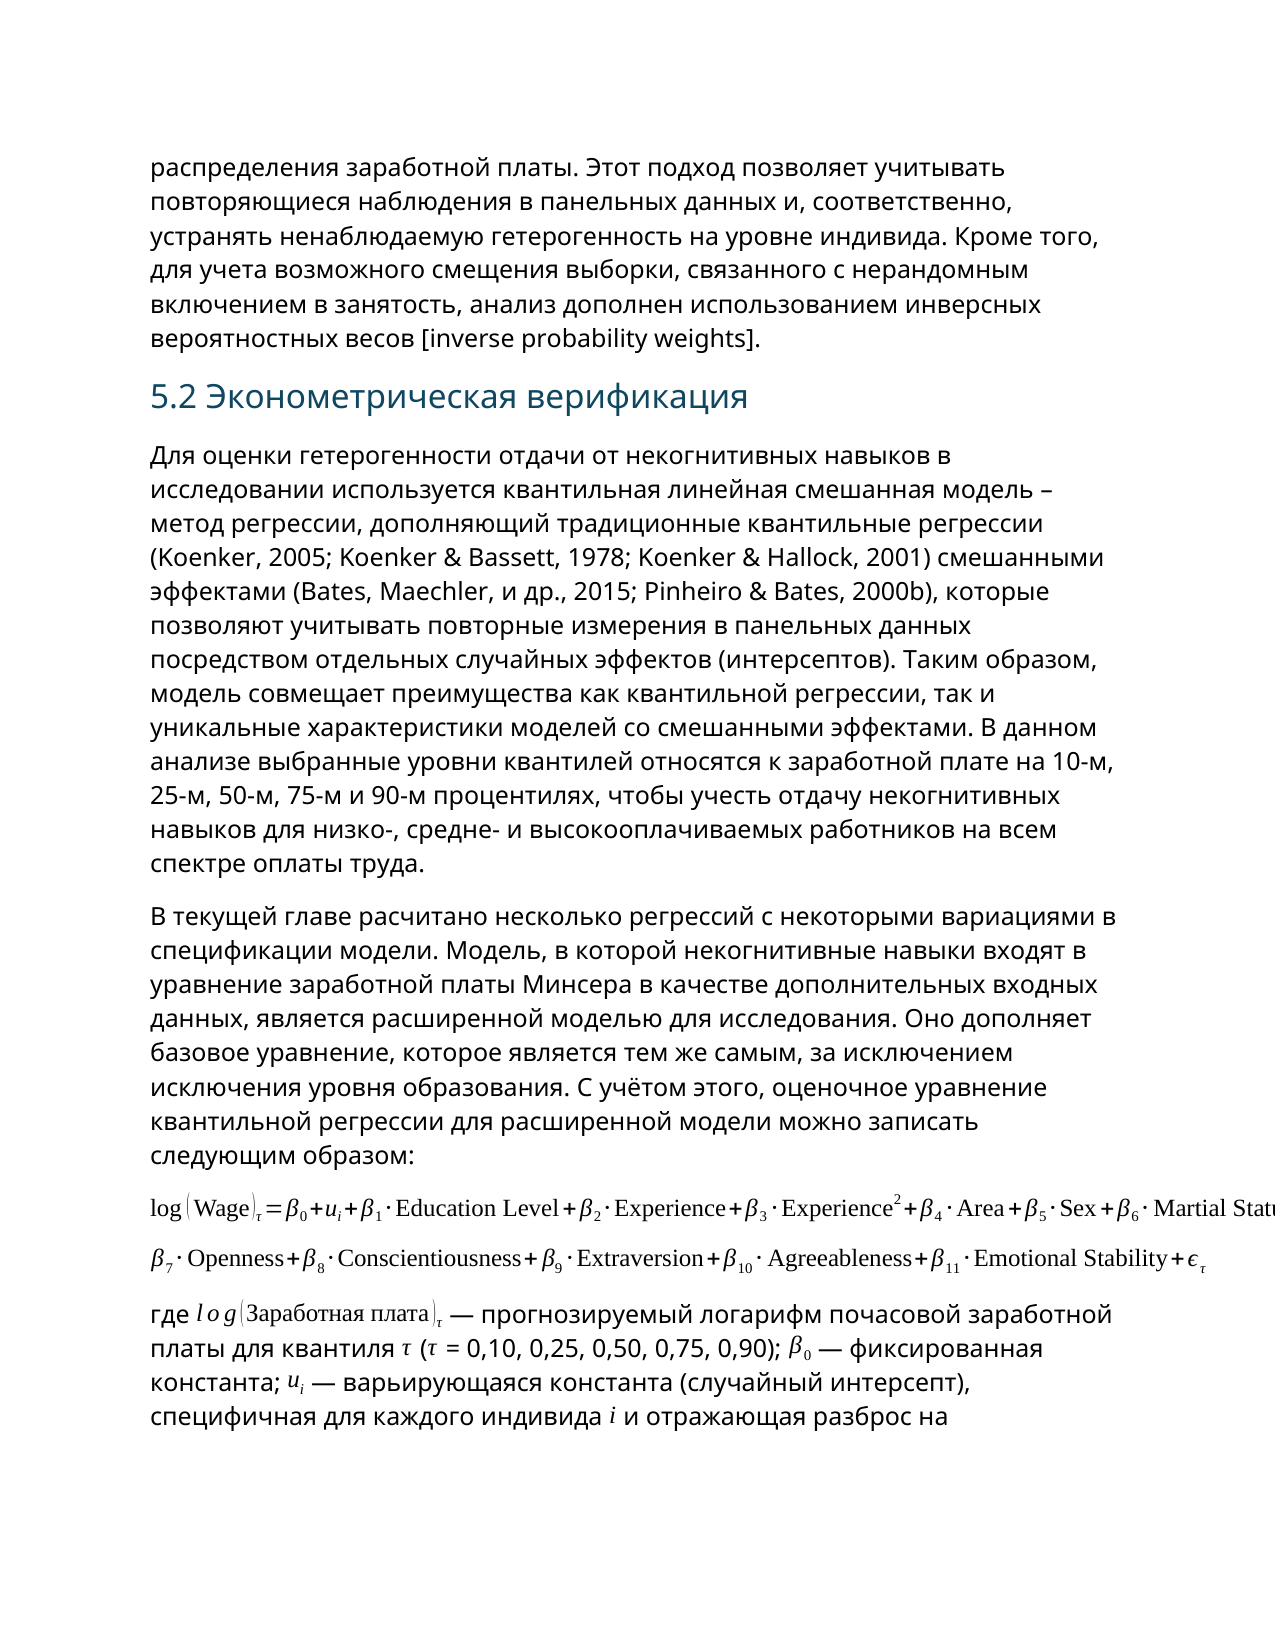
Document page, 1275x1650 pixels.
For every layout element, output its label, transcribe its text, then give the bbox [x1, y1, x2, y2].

text Для оценки гетерогенности отдачи от некогнитивных навыков в исследовании используется квантильная линейная смешанная модель – метод регрессии, дополняющий традиционные квантильные регрессии (Koenker, 2005; Koenker & Bassett, 1978; Koenker & Hallock, 2001) смешанными эффектами (Bates, Maechler, и др., 2015; Pinheiro & Bates, 2000b), которые позволяют учитывать повторные измерения в панельных данных посредством отдельных случайных эффектов (интерсептов). Таким образом, модель совмещает преимущества как квантильной регрессии, так и уникальные характеристики моделей со смешанными эффектами. В данном анализе выбранные уровни квантилей относятся к заработной плате на 10-м, 25-м, 50-м, 75-м и 90-м процентилях, чтобы учесть отдачу некогнитивных навыков для низко-, средне- и высокооплачиваемых работников на всем спектре оплаты труда. [150, 437, 1125, 880]
subtitle 5.2 Эконометрическая верификация [150, 373, 1125, 418]
text В текущей главе расчитано несколько регрессий с некоторыми вариациями в спецификации модели. Модель, в которой некогнитивные навыки входят в уравнение заработной платы Минсера в качестве дополнительных входных данных, является расширенной моделью для исследования. Оно дополняет базовое уравнение, которое является тем же самым, за исключением исключения уровня образования. С учётом этого, оценочное уравнение квантильной регрессии для расширенной модели можно записать следующим образом: [150, 899, 1125, 1171]
